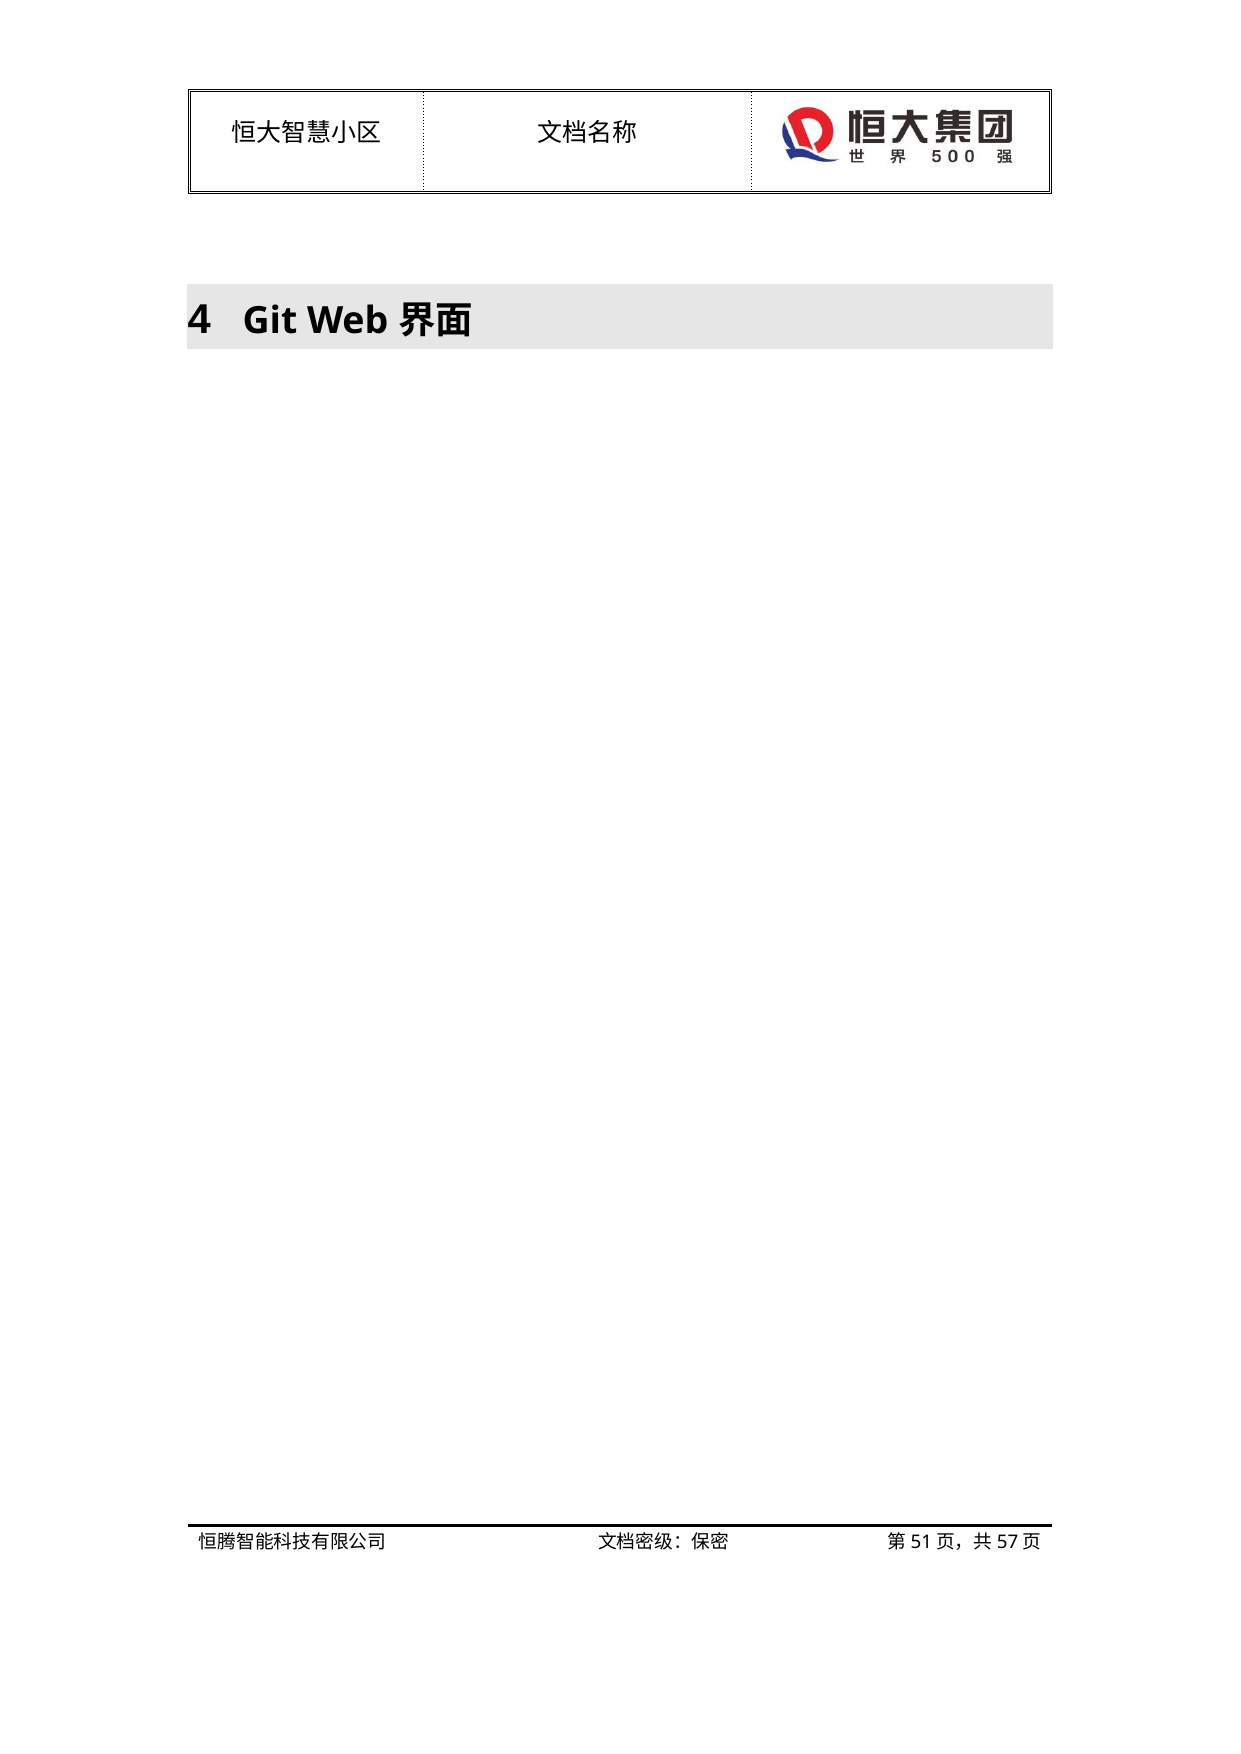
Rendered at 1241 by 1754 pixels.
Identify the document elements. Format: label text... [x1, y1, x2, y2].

picture [762, 95, 1040, 166]
subtitle Git Web 界面 [187, 284, 1053, 349]
